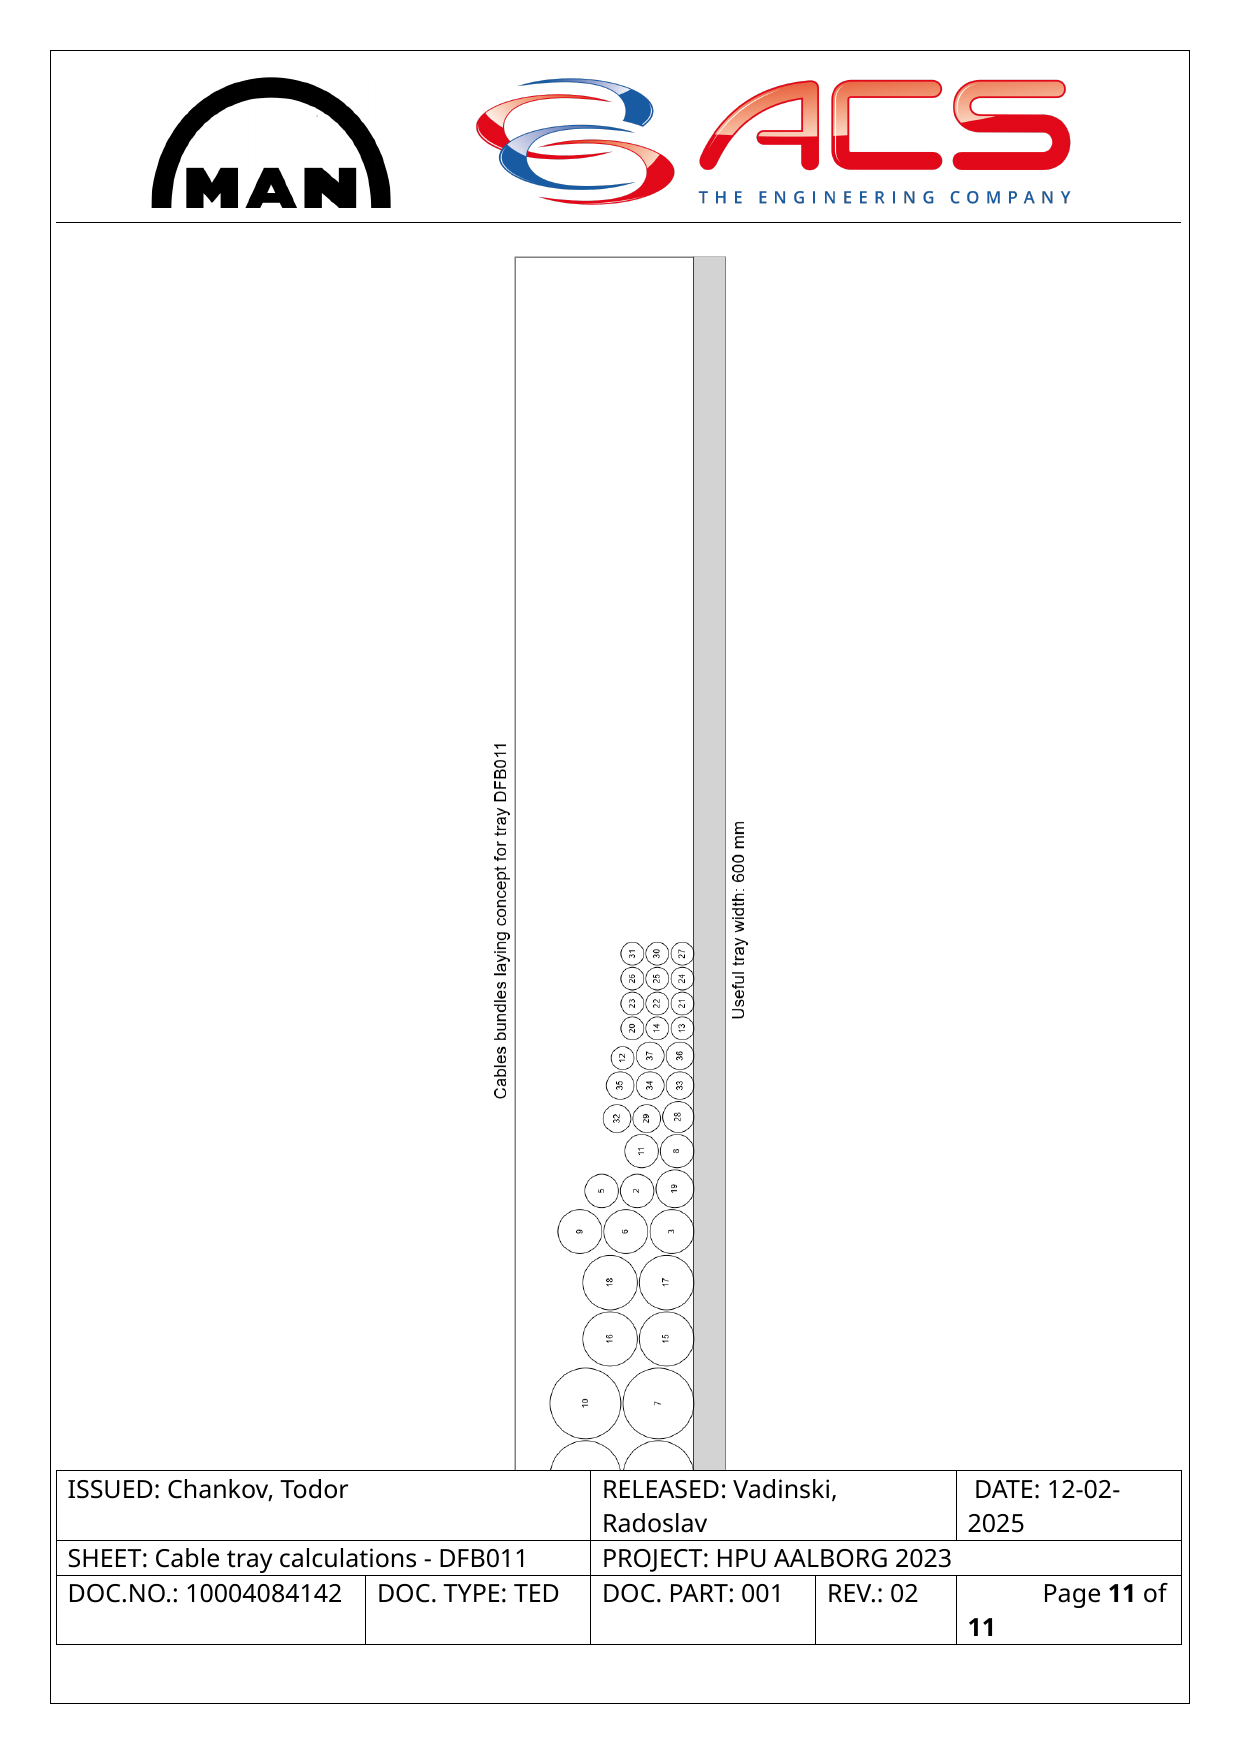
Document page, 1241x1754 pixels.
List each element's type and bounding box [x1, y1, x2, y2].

picture [151, 75, 391, 211]
picture [475, 75, 1086, 211]
